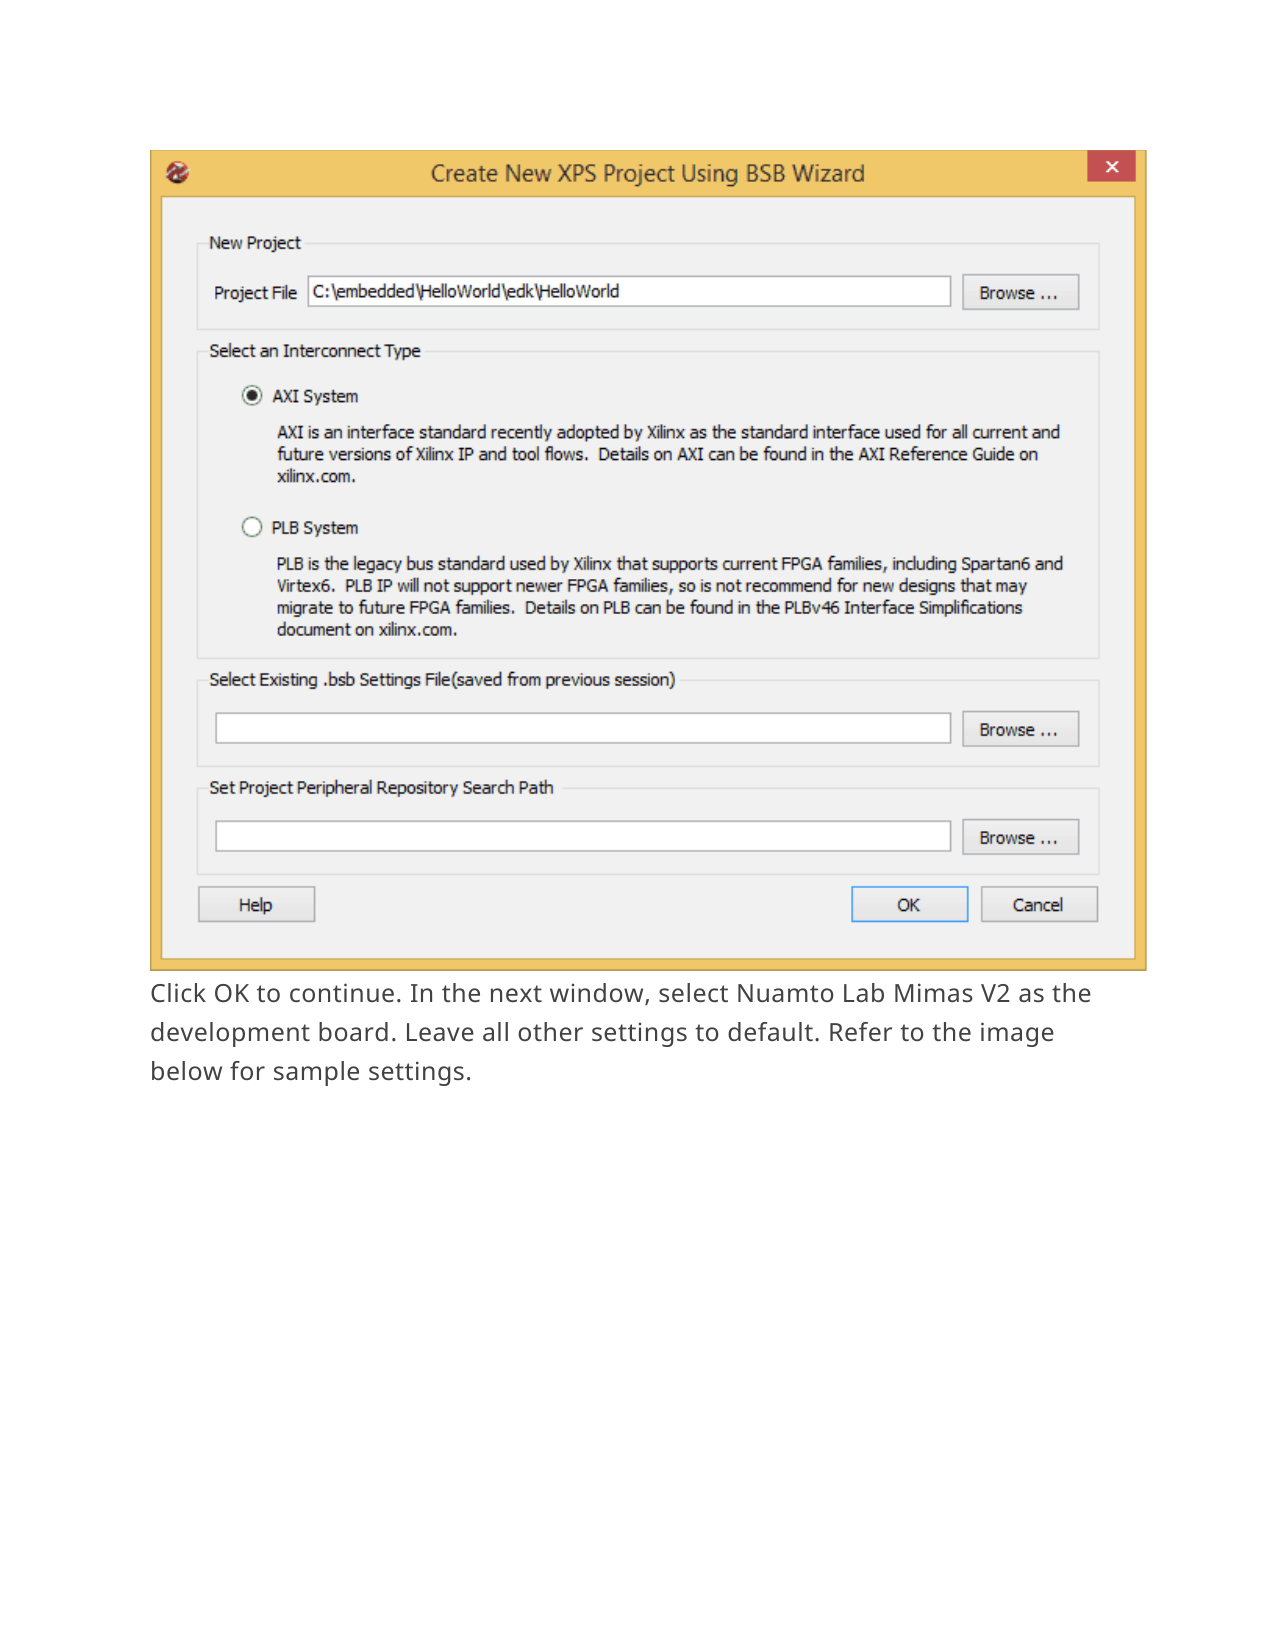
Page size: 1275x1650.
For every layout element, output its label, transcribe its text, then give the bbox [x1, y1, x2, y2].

text Click OK to continue. In the next window, select Nuamto Lab Mimas V2 as the development board. Leave all other settings to default. Refer to the image below for sample settings. [150, 971, 1125, 1088]
picture [150, 150, 1147, 971]
